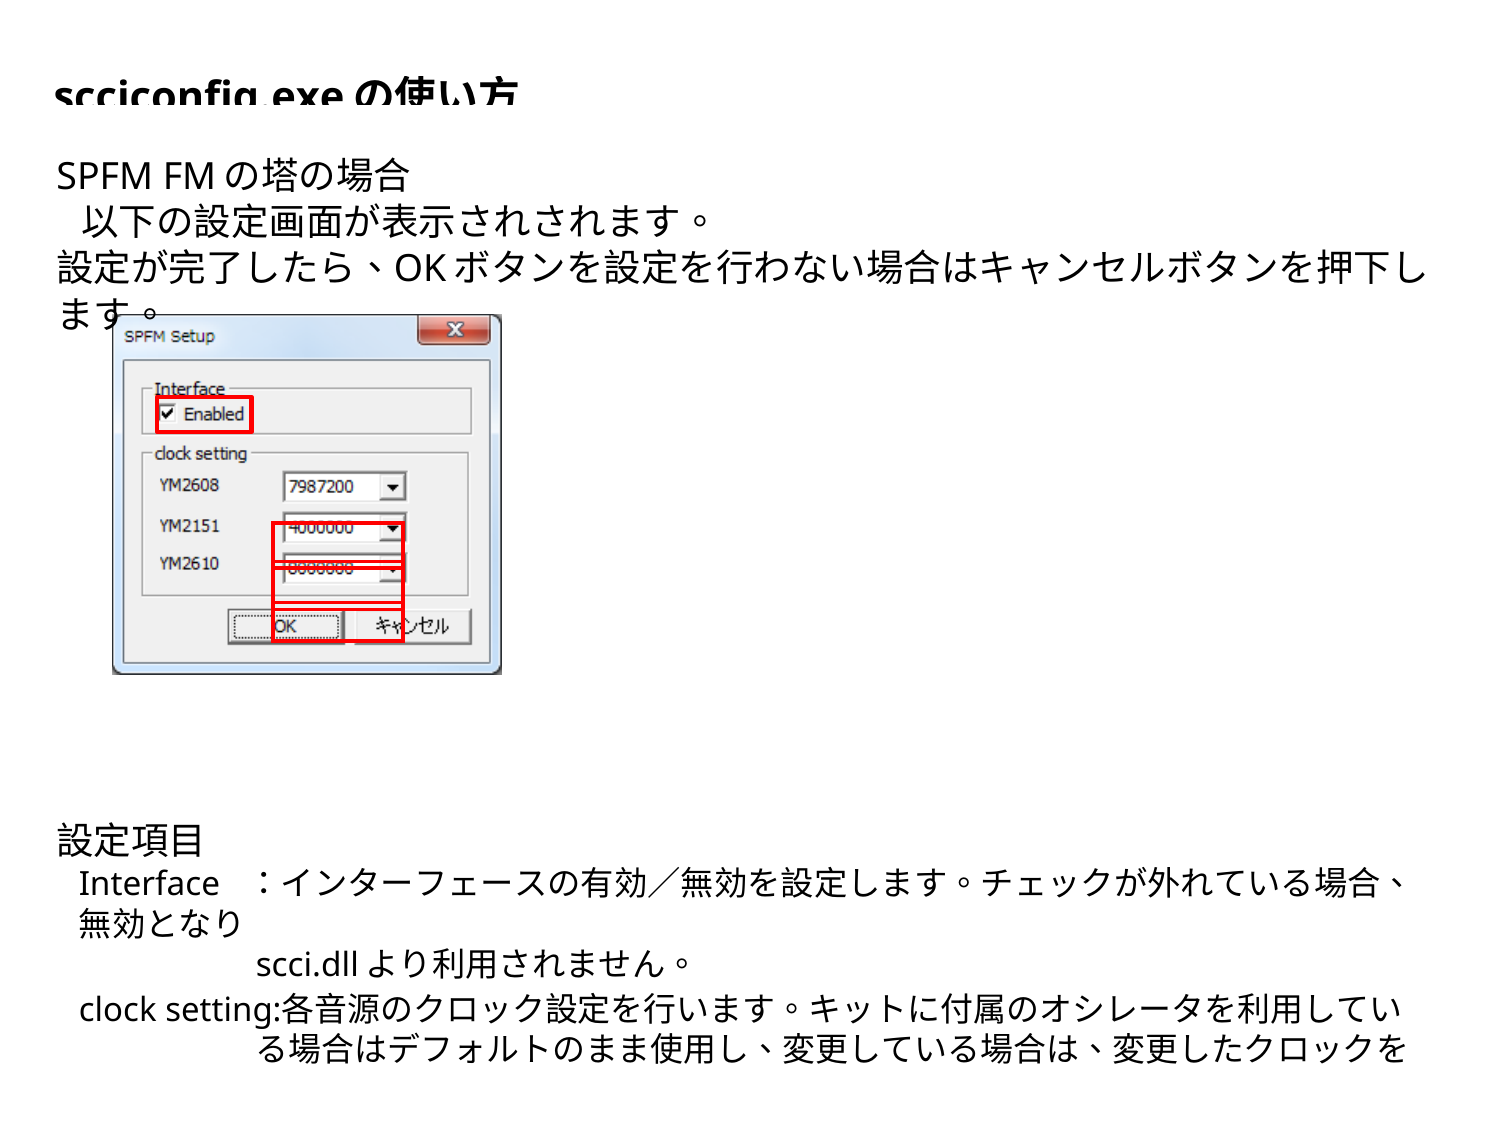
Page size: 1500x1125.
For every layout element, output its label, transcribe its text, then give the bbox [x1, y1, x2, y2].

text SPFM FMの塔の場合 [56, 152, 1439, 199]
text scci.dllより利用されません。 [256, 944, 1439, 984]
table_header [275, 525, 401, 560]
text 以下の設定画面が表示されされます。 [81, 199, 1439, 244]
text 設定項目 [56, 817, 1439, 864]
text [78, 989, 1414, 1069]
table_cell [275, 570, 401, 601]
text 設定が完了したら、OKボタンを設定を行わない場合はキャンセルボタンを押下します。 [56, 244, 1439, 338]
picture [112, 338, 502, 675]
table_cell [275, 604, 401, 608]
table_cell [275, 611, 401, 639]
text Interface ：インターフェースの有効／無効を設定します。チェックが外れている場合、無効となり [78, 864, 1439, 944]
